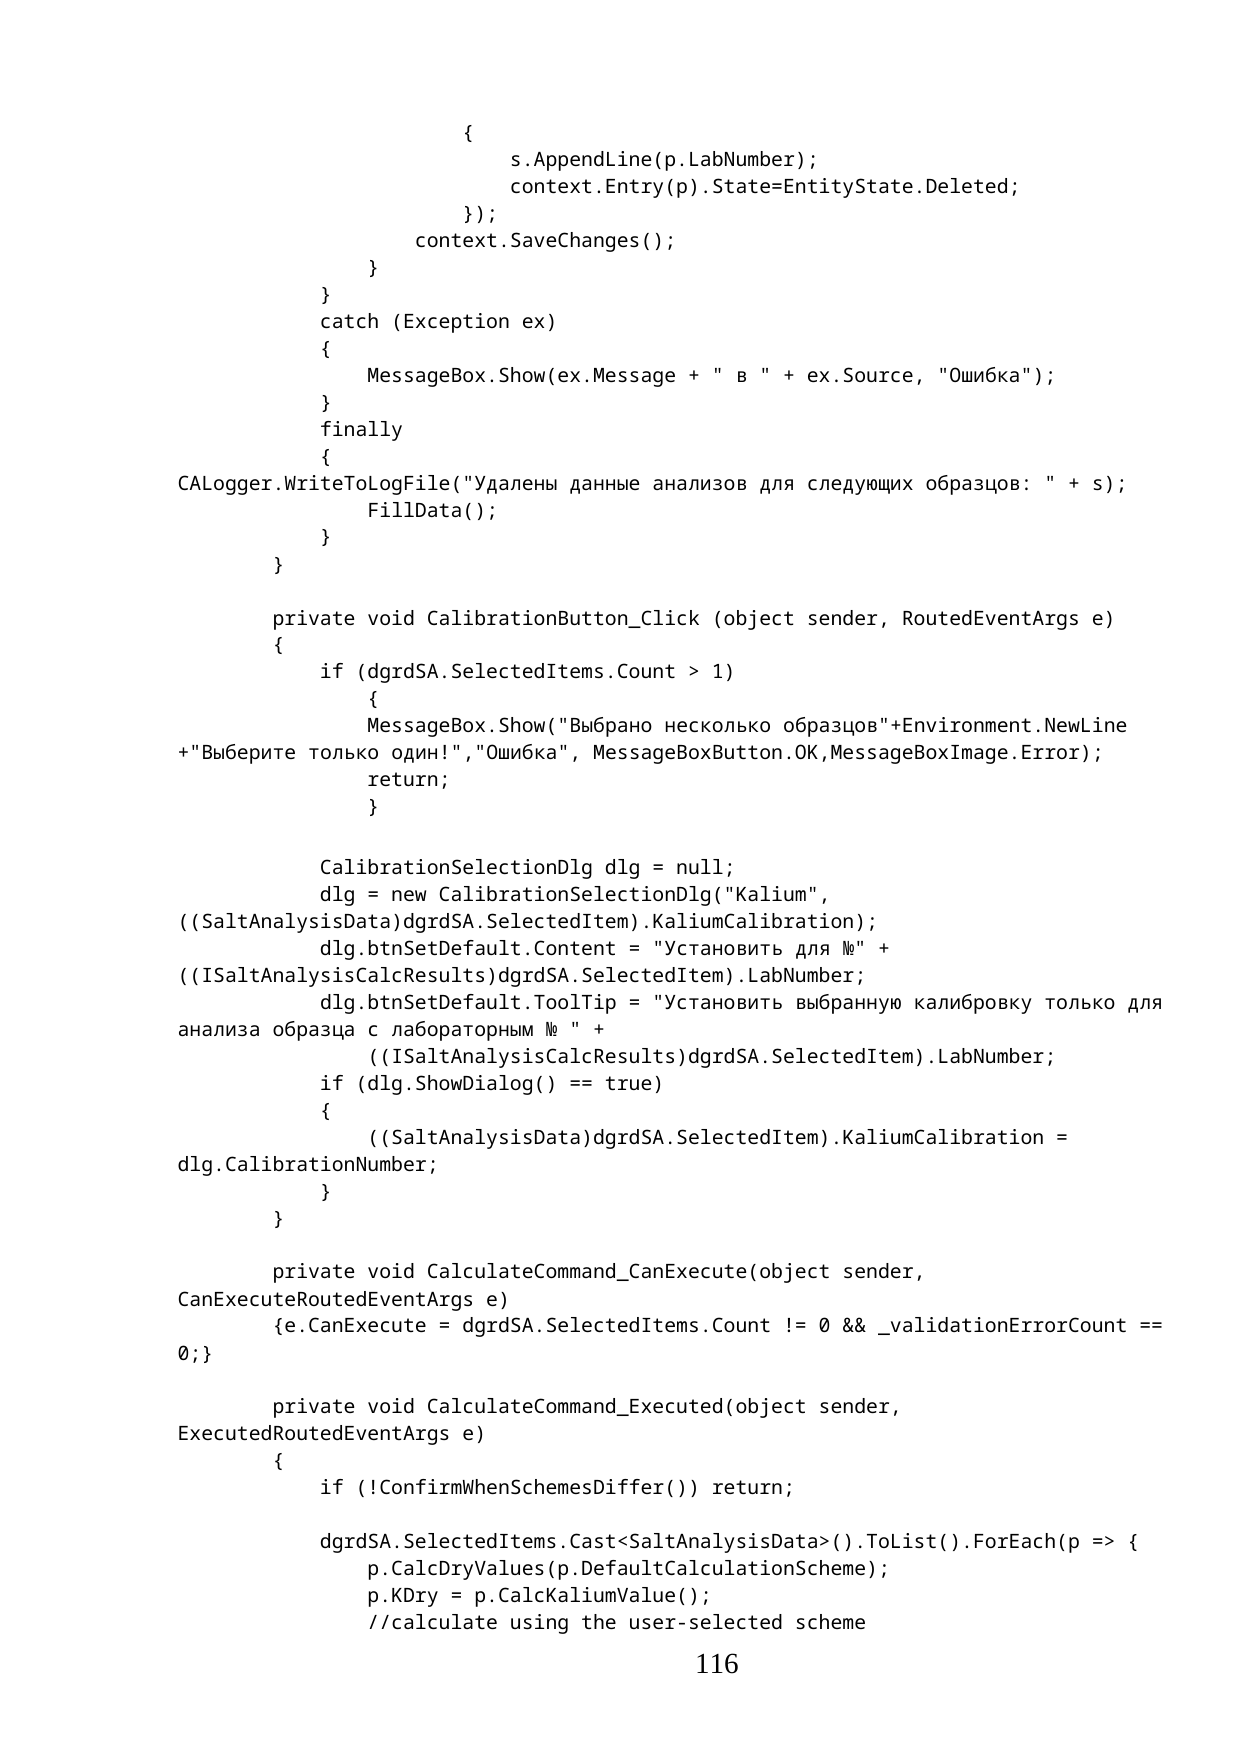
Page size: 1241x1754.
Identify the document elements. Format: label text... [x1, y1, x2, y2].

text if (!ConfirmWhenSchemesDiffer()) return; [177, 1474, 1181, 1501]
text if (dlg.ShowDialog() == true) [177, 1069, 1181, 1096]
text catch (Exception ex) [177, 307, 1181, 334]
text } [177, 1204, 1181, 1231]
text } [177, 550, 1181, 577]
text { [177, 685, 1181, 712]
text { [177, 118, 1181, 145]
text ((ISaltAnalysisCalcResults)dgrdSA.SelectedItem).LabNumber; [177, 1042, 1181, 1069]
text }); [177, 199, 1181, 226]
text dgrdSA.SelectedItems.Cast<SaltAnalysisData>().ToList().ForEach(p => { [177, 1528, 1181, 1554]
text } [177, 280, 1181, 307]
text MessageBox.Show("Выбрано несколько образцов"+Environment.NewLine +"Выберите только один!","Ошибка", MessageBoxButton.OK,MessageBoxImage.Error); [177, 712, 1181, 766]
text MessageBox.Show(ex.Message + " в " + ex.Source, "Ошибка"); [177, 361, 1181, 388]
text private void CalculateCommand_Executed(object sender, ExecutedRoutedEventArgs e) [177, 1393, 1181, 1447]
text } [177, 793, 1181, 819]
text p.CalcDryValues(p.DefaultCalculationScheme); [177, 1554, 1181, 1582]
text dlg.btnSetDefault.Content = "Установить для №" + ((ISaltAnalysisCalcResults)dgrdSA.SelectedItem).LabNumber; [177, 934, 1181, 988]
text return; [177, 766, 1181, 793]
text { [177, 334, 1181, 361]
text CalibrationSelectionDlg dlg = null; [177, 853, 1181, 880]
text if (dgrdSA.SelectedItems.Count > 1) [177, 658, 1181, 685]
text private void CalibrationButton_Click (object sender, RoutedEventArgs e) [177, 604, 1181, 631]
text p.KDry = p.CalcKaliumValue(); [177, 1582, 1181, 1608]
text CALogger.WriteToLogFile("Удалены данные анализов для следующих образцов: " + s); [177, 469, 1181, 496]
text { [177, 631, 1181, 658]
text { [177, 1447, 1181, 1474]
text finally [177, 415, 1181, 442]
text FillData(); [177, 496, 1181, 523]
text } [177, 253, 1181, 280]
text dlg.btnSetDefault.ToolTip = "Установить выбранную калибровку только для анализа образца с лабораторным № " + [177, 988, 1181, 1042]
text } [177, 1177, 1181, 1204]
text dlg = new CalibrationSelectionDlg("Kalium", ((SaltAnalysisData)dgrdSA.SelectedItem).KaliumCalibration); [177, 880, 1181, 934]
text context.SaveChanges(); [177, 226, 1181, 253]
text context.Entry(p).State=EntityState.Deleted; [177, 172, 1181, 199]
text } [177, 523, 1181, 550]
text { [177, 442, 1181, 469]
text //calculate using the user-selected scheme [177, 1608, 1181, 1636]
text s.AppendLine(p.LabNumber); [177, 145, 1181, 172]
text { [177, 1096, 1181, 1123]
text {e.CanExecute = dgrdSA.SelectedItems.Count != 0 && _validationErrorCount == 0;} [177, 1312, 1181, 1366]
text } [177, 388, 1181, 415]
text ((SaltAnalysisData)dgrdSA.SelectedItem).KaliumCalibration = dlg.CalibrationNumber; [177, 1123, 1181, 1177]
text private void CalculateCommand_CanExecute(object sender, CanExecuteRoutedEventArgs e) [177, 1258, 1181, 1312]
